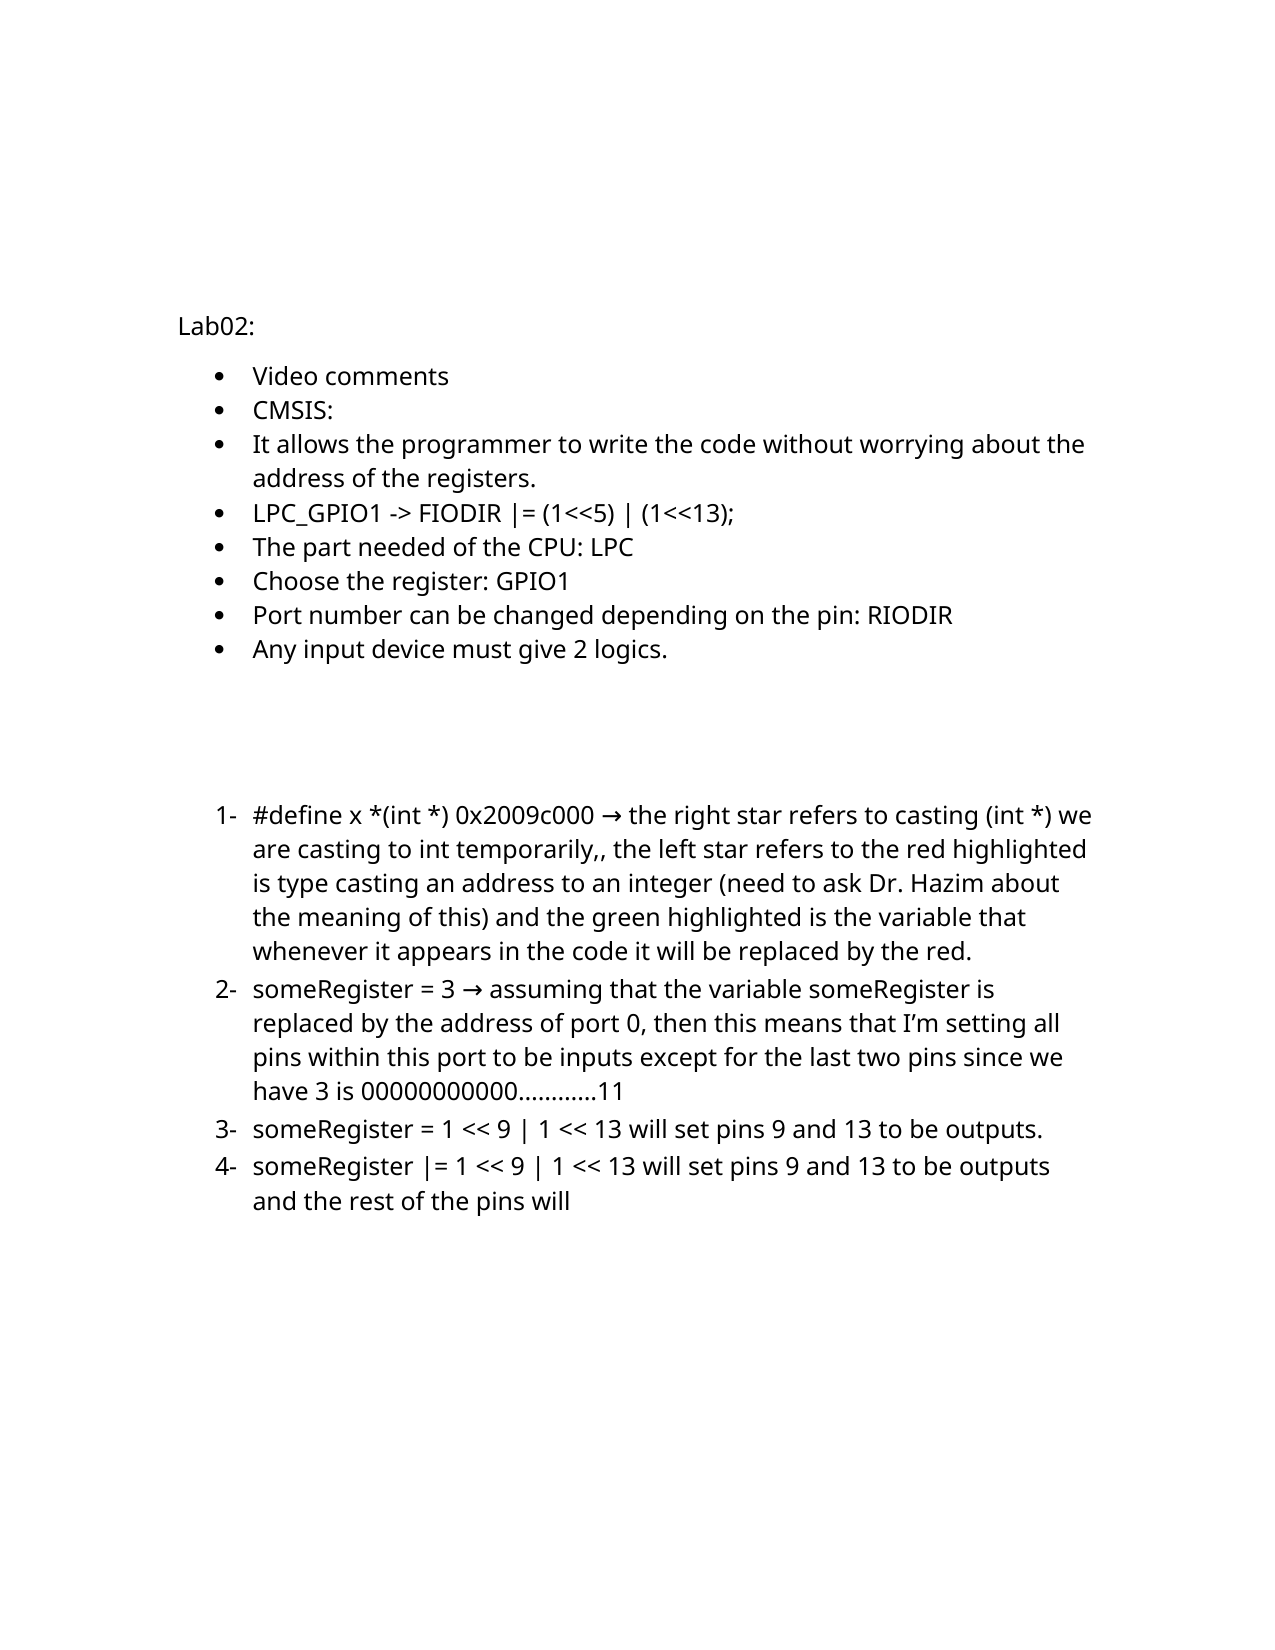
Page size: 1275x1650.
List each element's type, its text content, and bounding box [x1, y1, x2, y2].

list someRegister = 3 → assuming that the variable someRegister is replaced by the address of port 0, then this means that I’m setting all pins within this port to be inputs except for the last two pins since we have 3 is 00000000000…………11 [215, 971, 1098, 1108]
list Port number can be changed depending on the pin: RIODIR [215, 597, 1098, 631]
list Video comments [215, 359, 1098, 393]
list someRegister |= 1 << 9 | 1 << 13 will set pins 9 and 13 to be outputs and the rest of the pins will [215, 1149, 1098, 1217]
list #define x *(int *) 0x2009c000 → the right star refers to casting (int *) we are casting to int temporarily,, the left star refers to the red highlighted is type casting an address to an integer (need to ask Dr. Hazim about the meaning of this) and the green highlighted is the variable that whenever it appears in the code it will be replaced by the red. [215, 797, 1098, 968]
list CMSIS: [215, 393, 1098, 427]
list Choose the register: GPIO1 [215, 563, 1098, 597]
text Lab02: [177, 308, 1098, 342]
list It allows the programmer to write the code without worrying about the address of the registers. [215, 427, 1098, 495]
list LPC_GPIO1 -> FIODIR |= (1<<5) | (1<<13); [215, 495, 1098, 529]
list The part needed of the CPU: LPC [215, 529, 1098, 563]
list Any input device must give 2 logics. [215, 631, 1098, 666]
list someRegister = 1 << 9 | 1 << 13 will set pins 9 and 13 to be outputs. [215, 1111, 1098, 1145]
